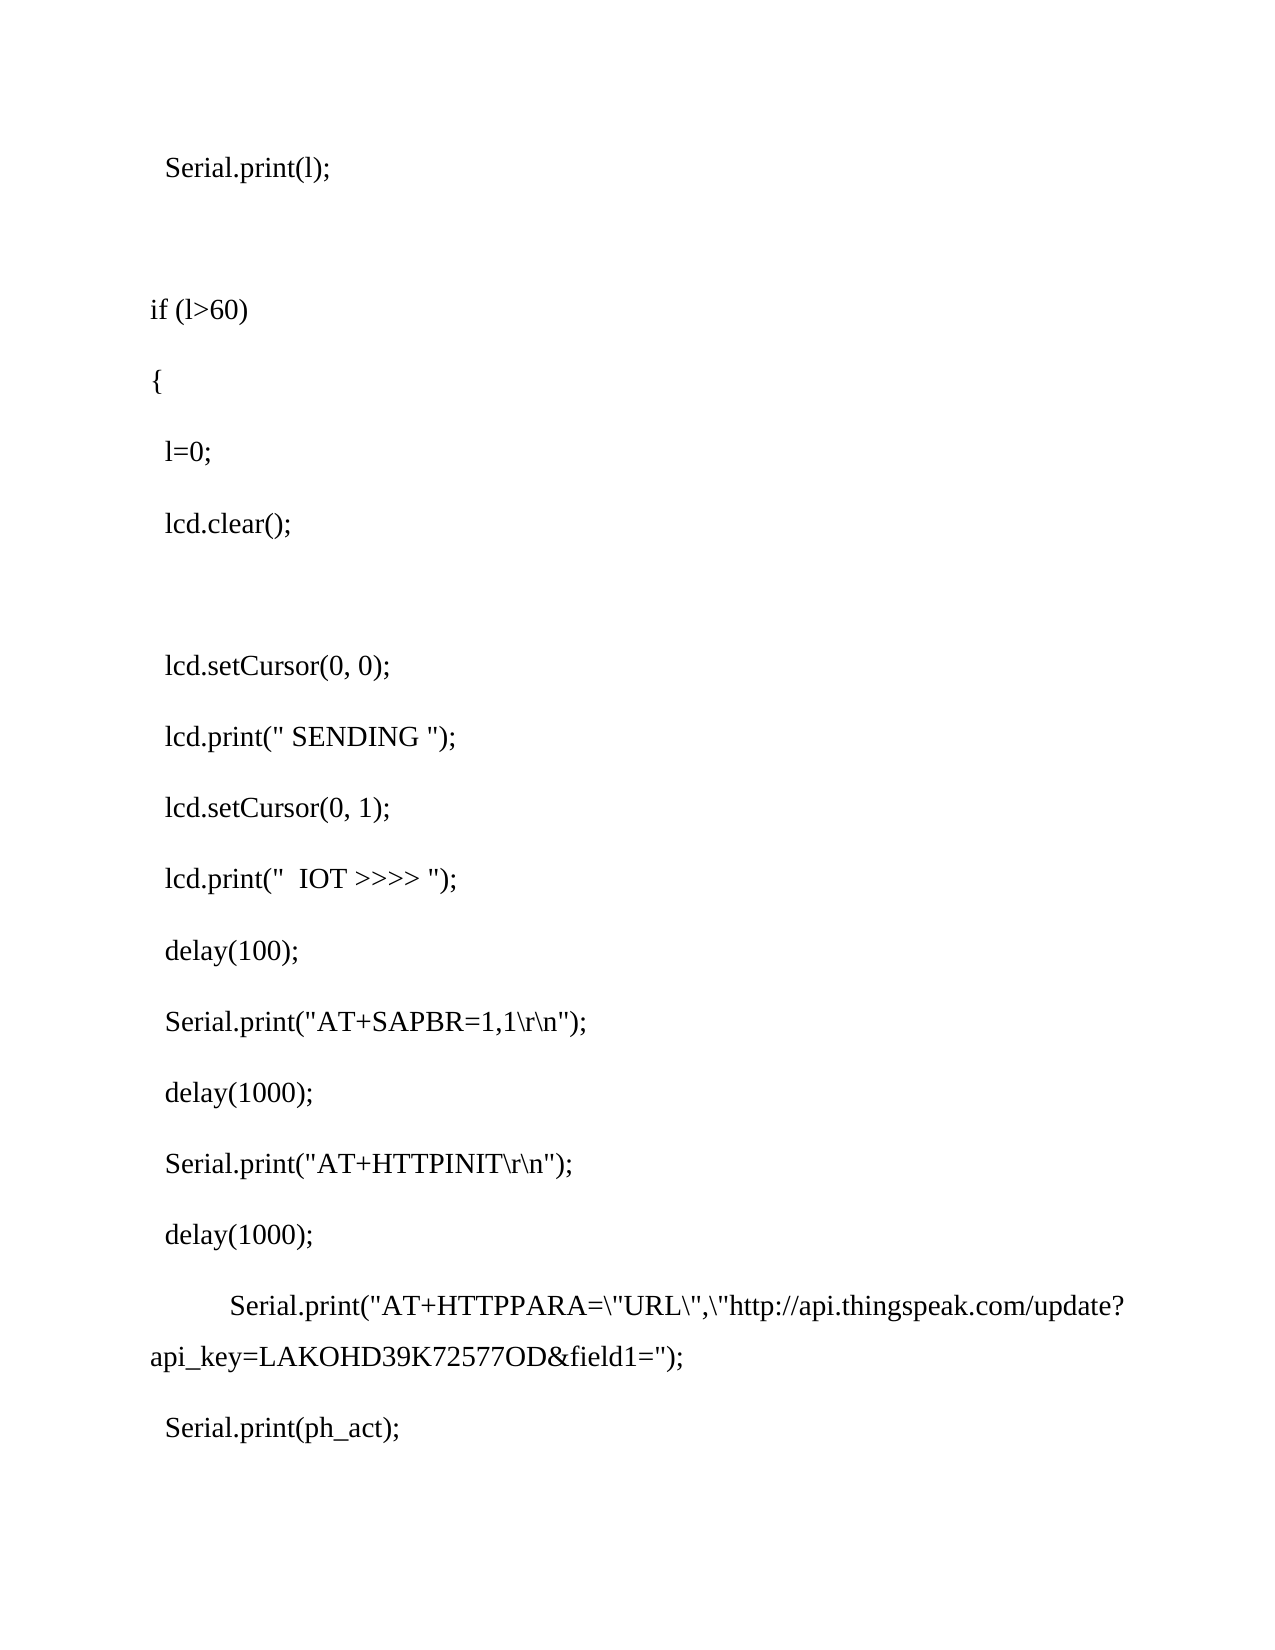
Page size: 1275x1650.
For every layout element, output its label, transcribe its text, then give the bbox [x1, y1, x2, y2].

text l=0; [150, 434, 1125, 468]
text Serial.print("AT+HTTPINIT\r\n"); [150, 1146, 1125, 1179]
text lcd.clear(); [150, 506, 1125, 539]
text lcd.setCursor(0, 1); [150, 790, 1125, 824]
text delay(1000); [150, 1217, 1125, 1251]
text Serial.print("AT+SAPBR=1,1\r\n"); [150, 1004, 1125, 1037]
text lcd.print(" SENDING "); [150, 719, 1125, 753]
text { [150, 363, 1125, 397]
text lcd.setCursor(0, 0); [150, 648, 1125, 682]
text if (l>60) [150, 292, 1125, 326]
text Serial.print(ph_act); [150, 1410, 1125, 1443]
text Serial.print(l); [150, 150, 1125, 183]
text delay(1000); [150, 1075, 1125, 1108]
text delay(100); [150, 933, 1125, 966]
text lcd.print(" IOT >>>> "); [150, 861, 1125, 895]
text Serial.print("AT+HTTPPARA=\"URL\",\"http://api.thingspeak.com/update?api_key=LAKOHD39K72577OD&field1="); [150, 1288, 1125, 1372]
